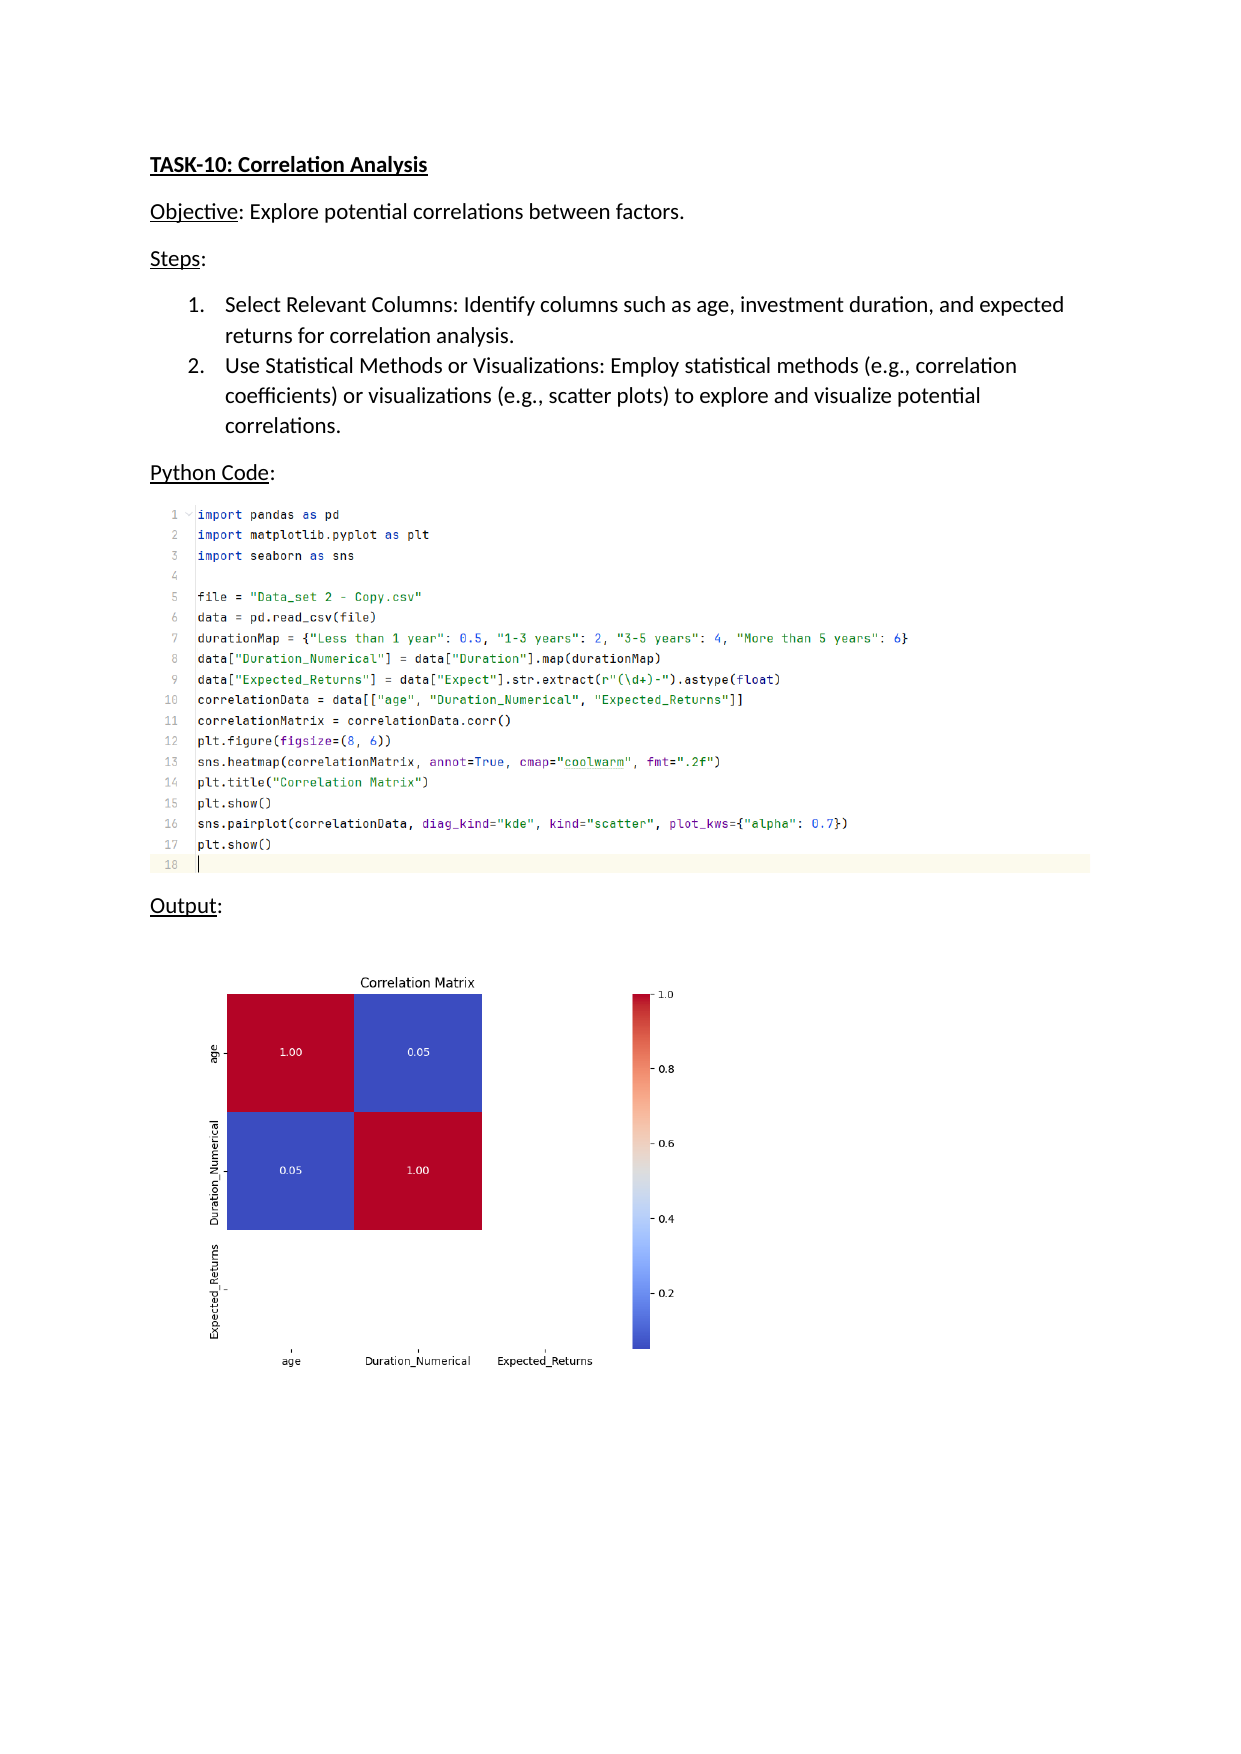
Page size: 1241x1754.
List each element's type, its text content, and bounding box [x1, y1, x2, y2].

list Use Statistical Methods or Visualizations: Employ statistical methods (e.g., correlation coefficients) or visualizations (e.g., scatter plots) to explore and visualize potential correlations. [187, 351, 1090, 439]
picture [150, 938, 764, 1399]
text Steps: [150, 244, 1090, 272]
text Output: [150, 891, 1090, 919]
text TASK-10: Correlation Analysis [150, 150, 1090, 178]
list Select Relevant Columns: Identify columns such as age, investment duration, and expected returns for correlation analysis. [187, 291, 1090, 349]
text Objective: Explore potential correlations between factors. [150, 197, 1090, 225]
text Python Code: [150, 458, 1090, 486]
picture [150, 505, 1091, 873]
